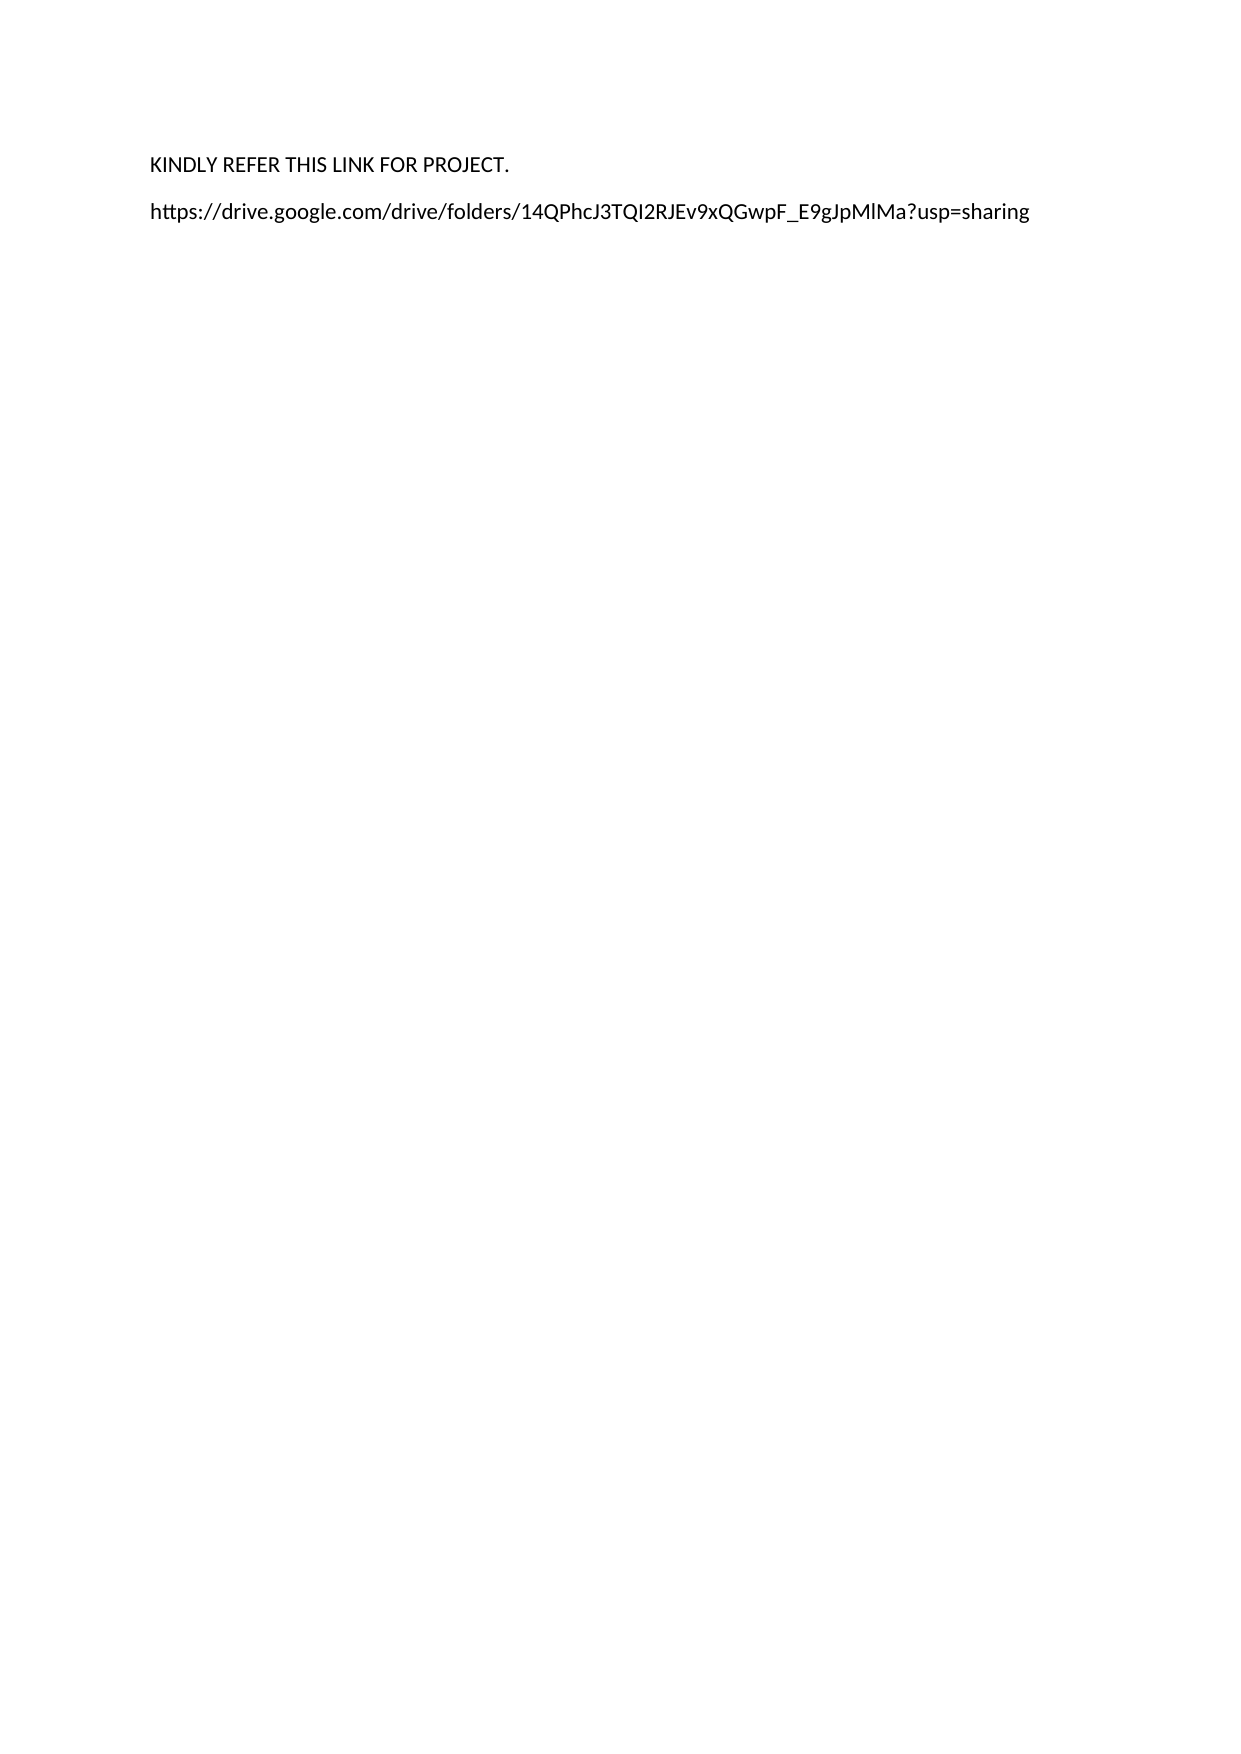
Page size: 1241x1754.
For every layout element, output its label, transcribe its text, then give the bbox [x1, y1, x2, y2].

text https://drive.google.com/drive/folders/14QPhcJ3TQI2RJEv9xQGwpF_E9gJpMlMa?usp=sharing [150, 197, 1090, 225]
text KINDLY REFER THIS LINK FOR PROJECT. [150, 150, 1090, 178]
